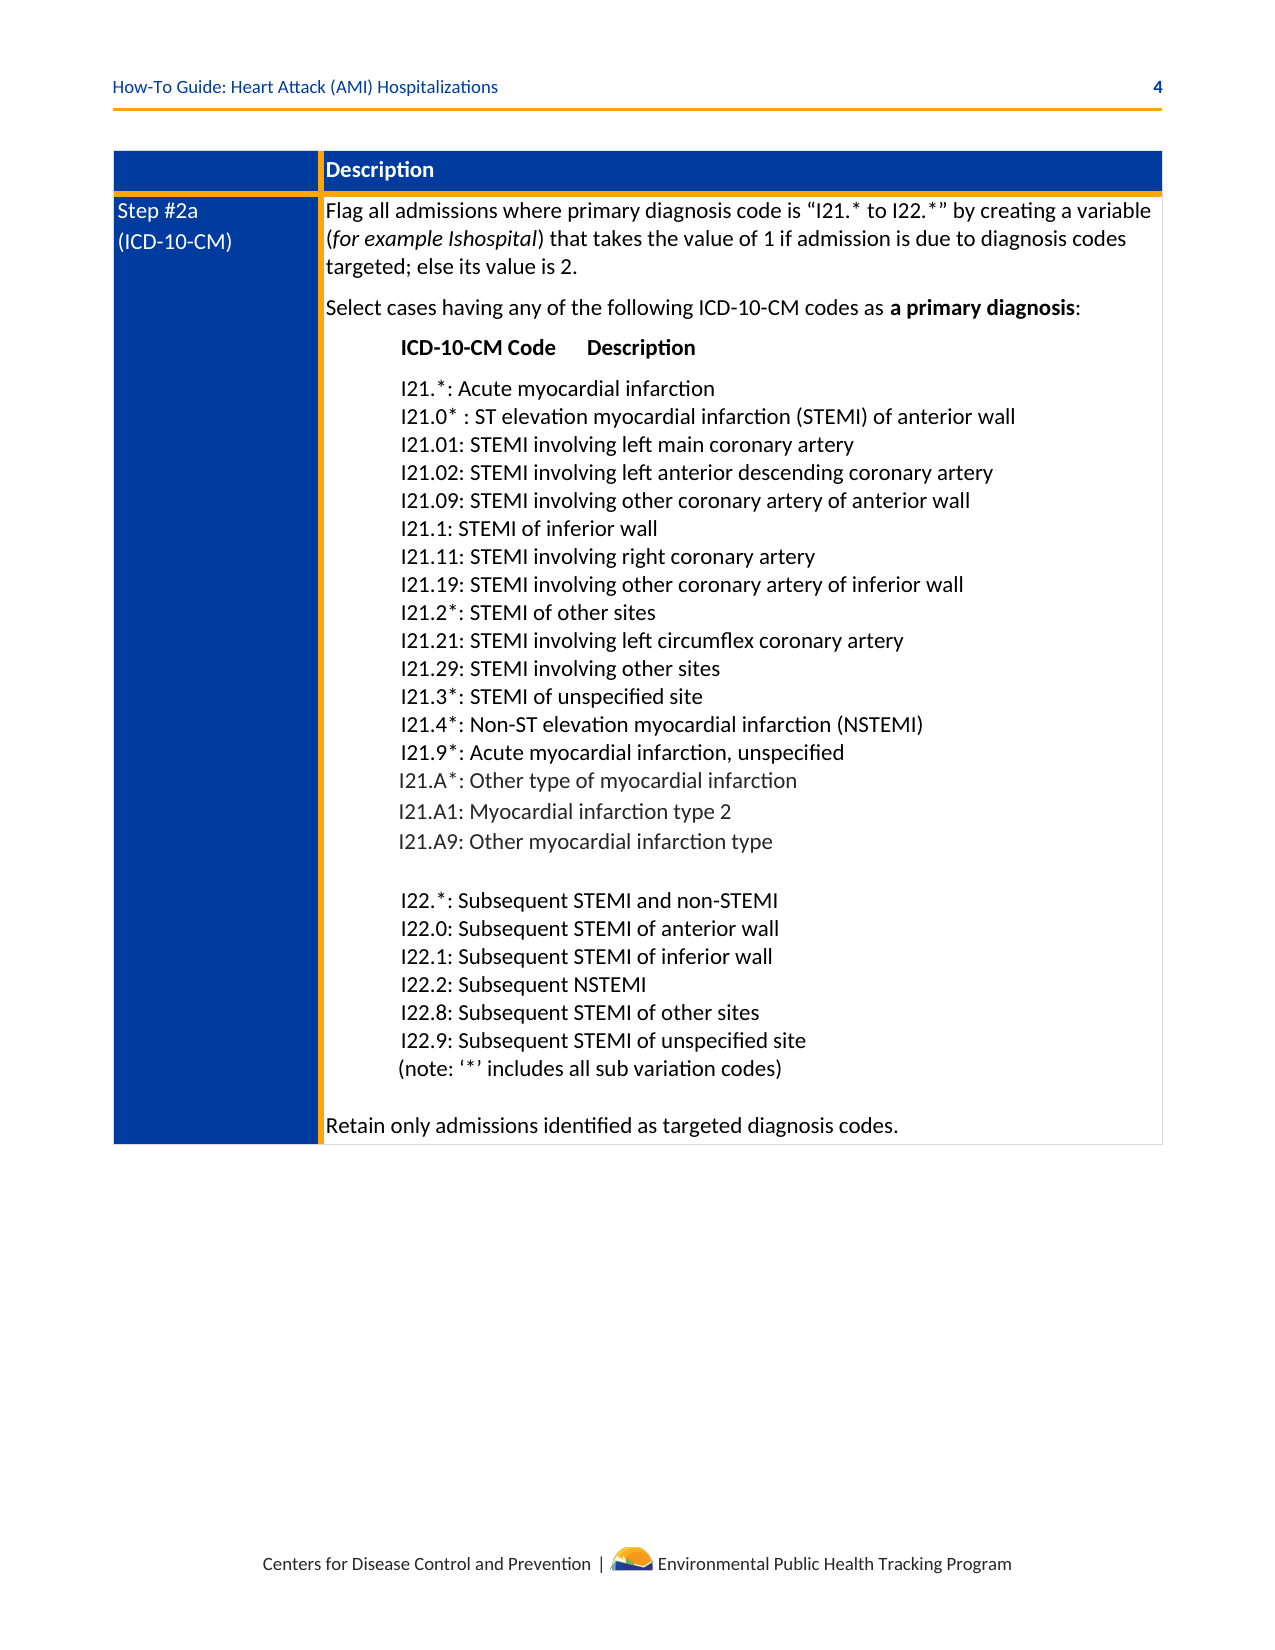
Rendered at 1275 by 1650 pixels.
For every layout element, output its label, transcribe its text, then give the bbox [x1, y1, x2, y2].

table_cell Step #2a (ICD-10-CM) [114, 197, 318, 1144]
table_header Description [324, 151, 1162, 191]
table_cell Flag all admissions where primary diagnosis code is “I21.* to I22.*” by creating a variable (for example Ishospital) that takes the value of 1 if admission is due to diagnosis codes targeted; else its value is 2. Select cases having any of the following ICD-10-CM codes as a primary diagnosis: ICD-10-CM Code Description I21.*: Acute myocardial infarction I21.0* : ST elevation myocardial infarction (STEMI) of anterior wall I21.01: STEMI involving left main coronary artery I21.02: STEMI involving left anterior descending coronary artery I21.09: STEMI involving other coronary artery of anterior wall I21.1: STEMI of inferior wall I21.11: STEMI involving right coronary artery I21.19: STEMI involving other coronary artery of inferior wall I21.2*: STEMI of other sites I21.21: STEMI involving left circumflex coronary artery I21.29: STEMI involving other sites I21.3*: STEMI of unspecified site I21.4*: Non-ST elevation myocardial infarction (NSTEMI) I21.9*: Acute myocardial infarction, unspecified I21.A*: Other type of myocardial infarction I21.A1: Myocardial infarction type 2 I21.A9: Other myocardial infarction type I22.*: Subsequent STEMI and non-STEMI I22.0: Subsequent STEMI of anterior wall I22.1: Subsequent STEMI of inferior wall I22.2: Subsequent NSTEMI I22.8: Subsequent STEMI of other sites I22.9: Subsequent STEMI of unspecified site (note: ‘*’ includes all sub variation codes) Retain only admissions identified as targeted diagnosis codes. [324, 197, 1162, 1144]
picture [609, 1547, 654, 1571]
table_header [114, 151, 318, 191]
